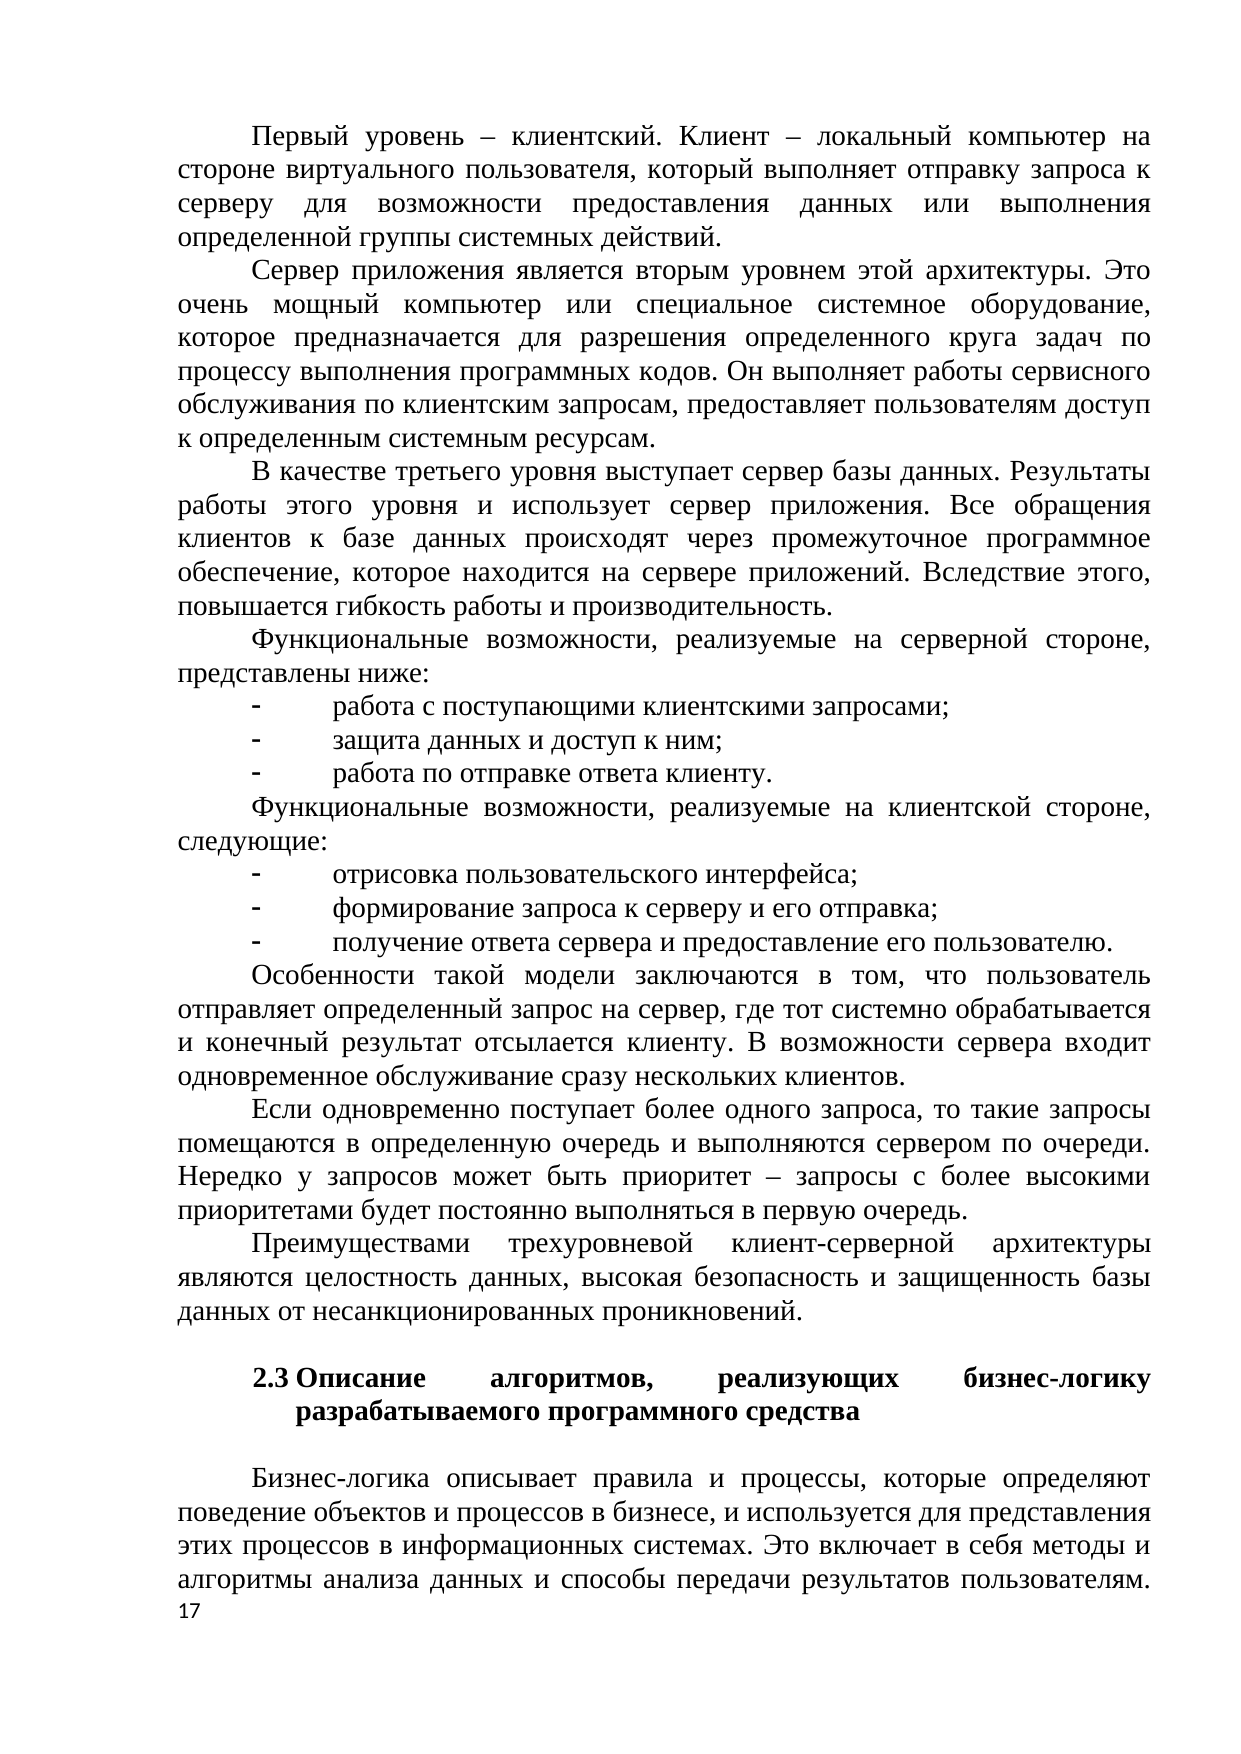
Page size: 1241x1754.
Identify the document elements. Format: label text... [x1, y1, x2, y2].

list отрисовка пользовательского интерфейса; [177, 856, 1152, 890]
text В качестве третьего уровня выступает сервер базы данных. Результаты работы этого уровня и использует сервер приложения. Все обращения клиентов к базе данных происходят через промежуточное программное обеспечение, которое находится на сервере приложений. Вследствие этого, повышается гибкость работы и производительность. [177, 453, 1152, 621]
list работа с поступающими клиентскими запросами; [177, 688, 1152, 722]
text Преимуществами трехуровневой клиент-серверной архитектуры являются целостность данных, высокая безопасность и защищенность базы данных от несанкционированных проникновений. [177, 1226, 1152, 1326]
subtitle Описание алгоритмов, реализующих бизнес-логику разрабатываемого программного средства [252, 1360, 1152, 1427]
text Особенности такой модели заключаются в том, что пользователь отправляет определенный запрос на сервер, где тот системно обрабатывается и конечный результат отсылается клиенту. В возможности сервера входит одновременное обслуживание сразу нескольких клиентов. [177, 957, 1152, 1091]
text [177, 1460, 1152, 1594]
text Сервер приложения является вторым уровнем этой архитектуры. Это очень мощный компьютер или специальное системное оборудование, которое предназначается для разрешения определенного круга задач по процессу выполнения программных кодов. Он выполняет работы сервисного обслуживания по клиентским запросам, предоставляет пользователям доступ к определенным системным ресурсам. [177, 252, 1152, 453]
list защита данных и доступ к ним; [177, 722, 1152, 756]
text Функциональные возможности, реализуемые на клиентской стороне, следующие: [177, 789, 1152, 856]
list получение ответа сервера и предоставление его пользователю. [177, 924, 1152, 957]
text Функциональные возможности, реализуемые на серверной стороне, представлены ниже: [177, 621, 1152, 688]
text Если одновременно поступает более одного запроса, то такие запросы помещаются в определенную очередь и выполняются сервером по очереди. Нередко у запросов может быть приоритет – запросы с более высокими приоритетами будет постоянно выполняться в первую очередь. [177, 1091, 1152, 1226]
list работа по отправке ответа клиенту. [177, 756, 1152, 789]
text Первый уровень – клиентский. Клиент – локальный компьютер на стороне виртуального пользователя, который выполняет отправку запроса к серверу для возможности предоставления данных или выполнения определенной группы системных действий. [177, 118, 1152, 252]
list формирование запроса к серверу и его отправка; [177, 890, 1152, 924]
